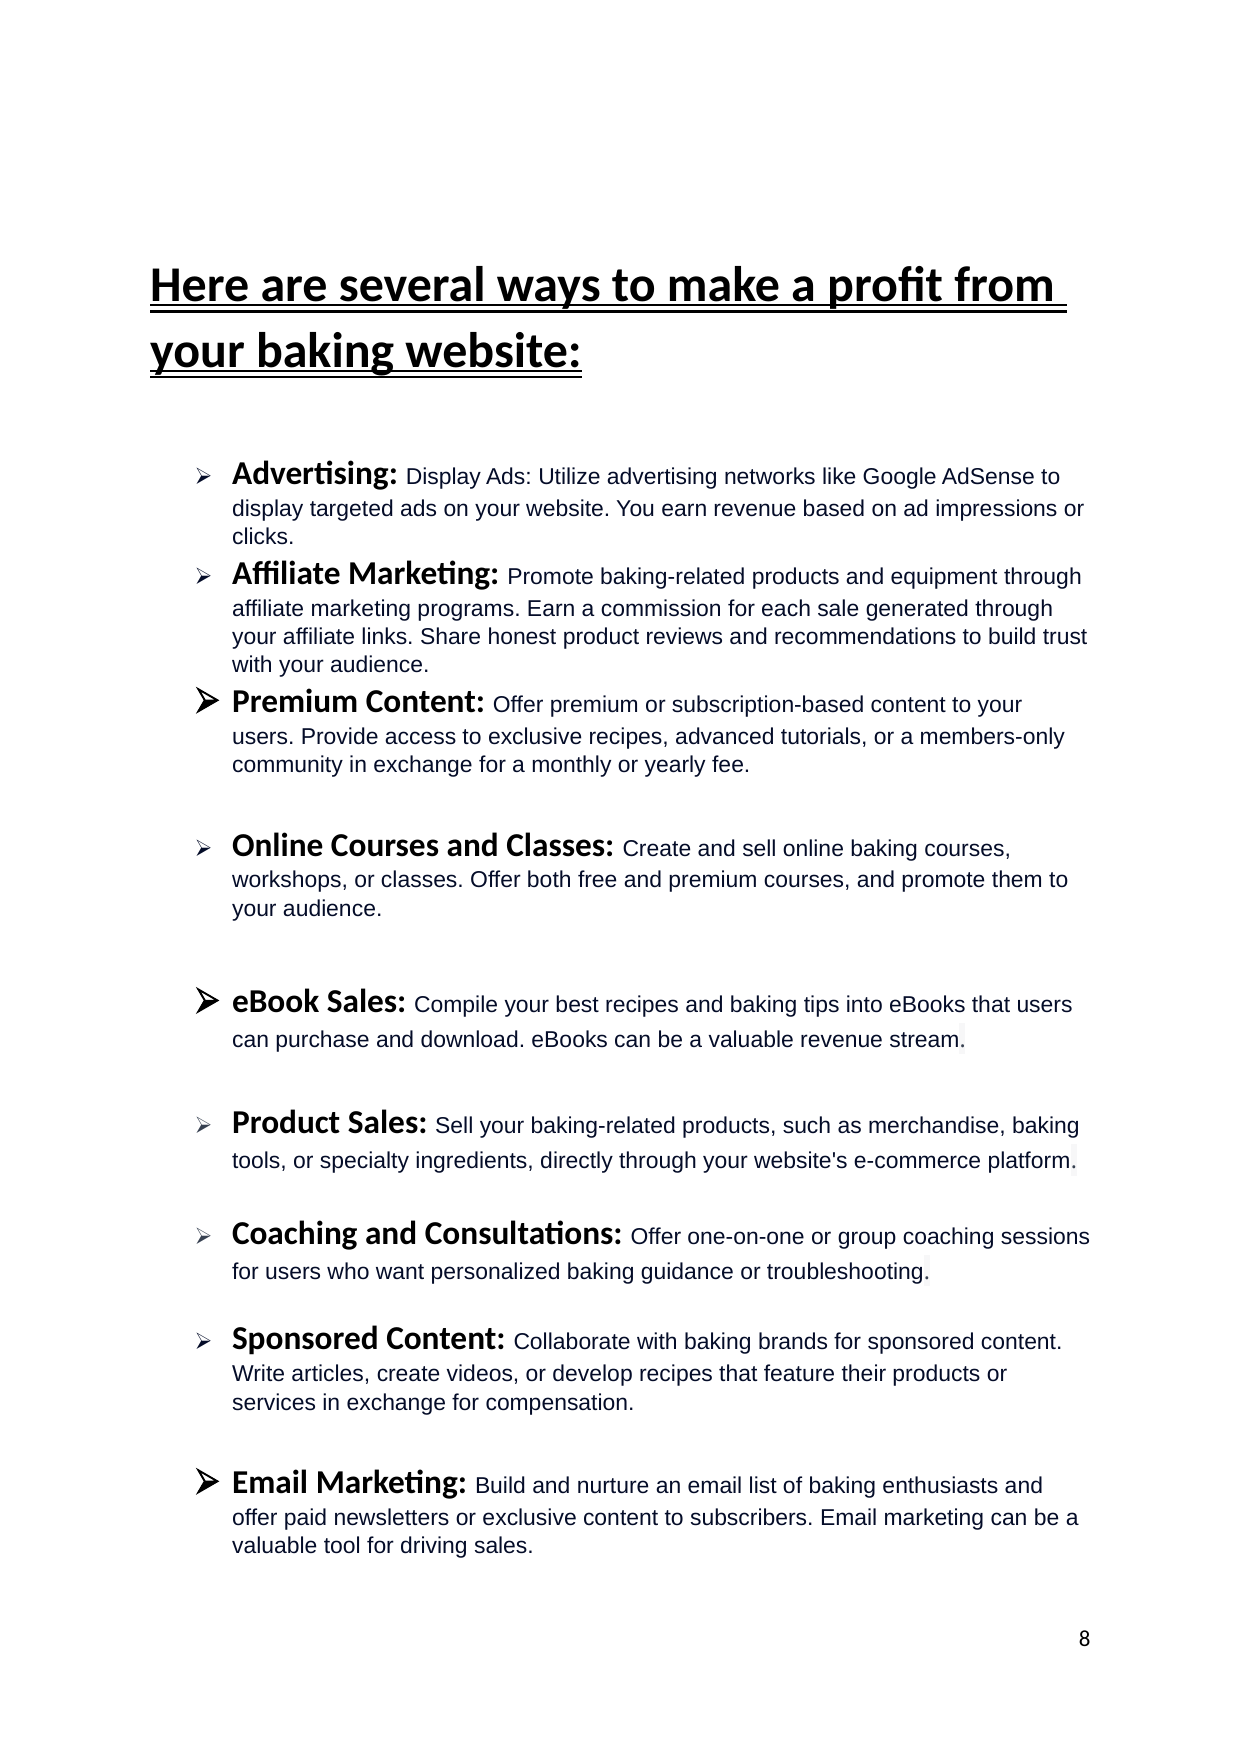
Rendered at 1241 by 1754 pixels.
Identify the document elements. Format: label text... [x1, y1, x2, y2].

list Premium Content: Offer premium or subscription-based content to your users. Provide access to exclusive recipes, advanced tutorials, or a members-only community in exchange for a monthly or yearly fee. [194, 680, 1090, 777]
list eBook Sales: Compile your best recipes and baking tips into eBooks that users can purchase and download. eBooks can be a valuable revenue stream. [194, 980, 1090, 1054]
list Affiliate Marketing: Promote baking-related products and equipment through affiliate marketing programs. Earn a commission for each sale generated through your affiliate links. Share honest product reviews and recommendations to build trust with your audience. [194, 552, 1090, 678]
list Product Sales: Sell your baking-related products, such as merchandise, baking tools, or specialty ingredients, directly through your website's e-commerce platform. [194, 1101, 1090, 1176]
text Here are several ways to make a profit from your baking website: [150, 253, 1090, 380]
list Advertising: Display Ads: Utilize advertising networks like Google AdSense to display targeted ads on your website. You earn revenue based on ad impressions or clicks. [194, 452, 1090, 550]
list Online Courses and Classes: Create and sell online baking courses, workshops, or classes. Offer both free and premium courses, and promote them to your audience. [194, 823, 1090, 921]
list Email Marketing: Build and nurture an email list of baking enthusiasts and offer paid newsletters or exclusive content to subscribers. Email marketing can be a valuable tool for driving sales. [194, 1461, 1090, 1558]
list Sponsored Content: Collaborate with baking brands for sponsored content. Write articles, create videos, or develop recipes that feature their products or services in exchange for compensation. [194, 1317, 1090, 1415]
list Coaching and Consultations: Offer one-on-one or group coaching sessions for users who want personalized baking guidance or troubleshooting. [194, 1212, 1090, 1286]
